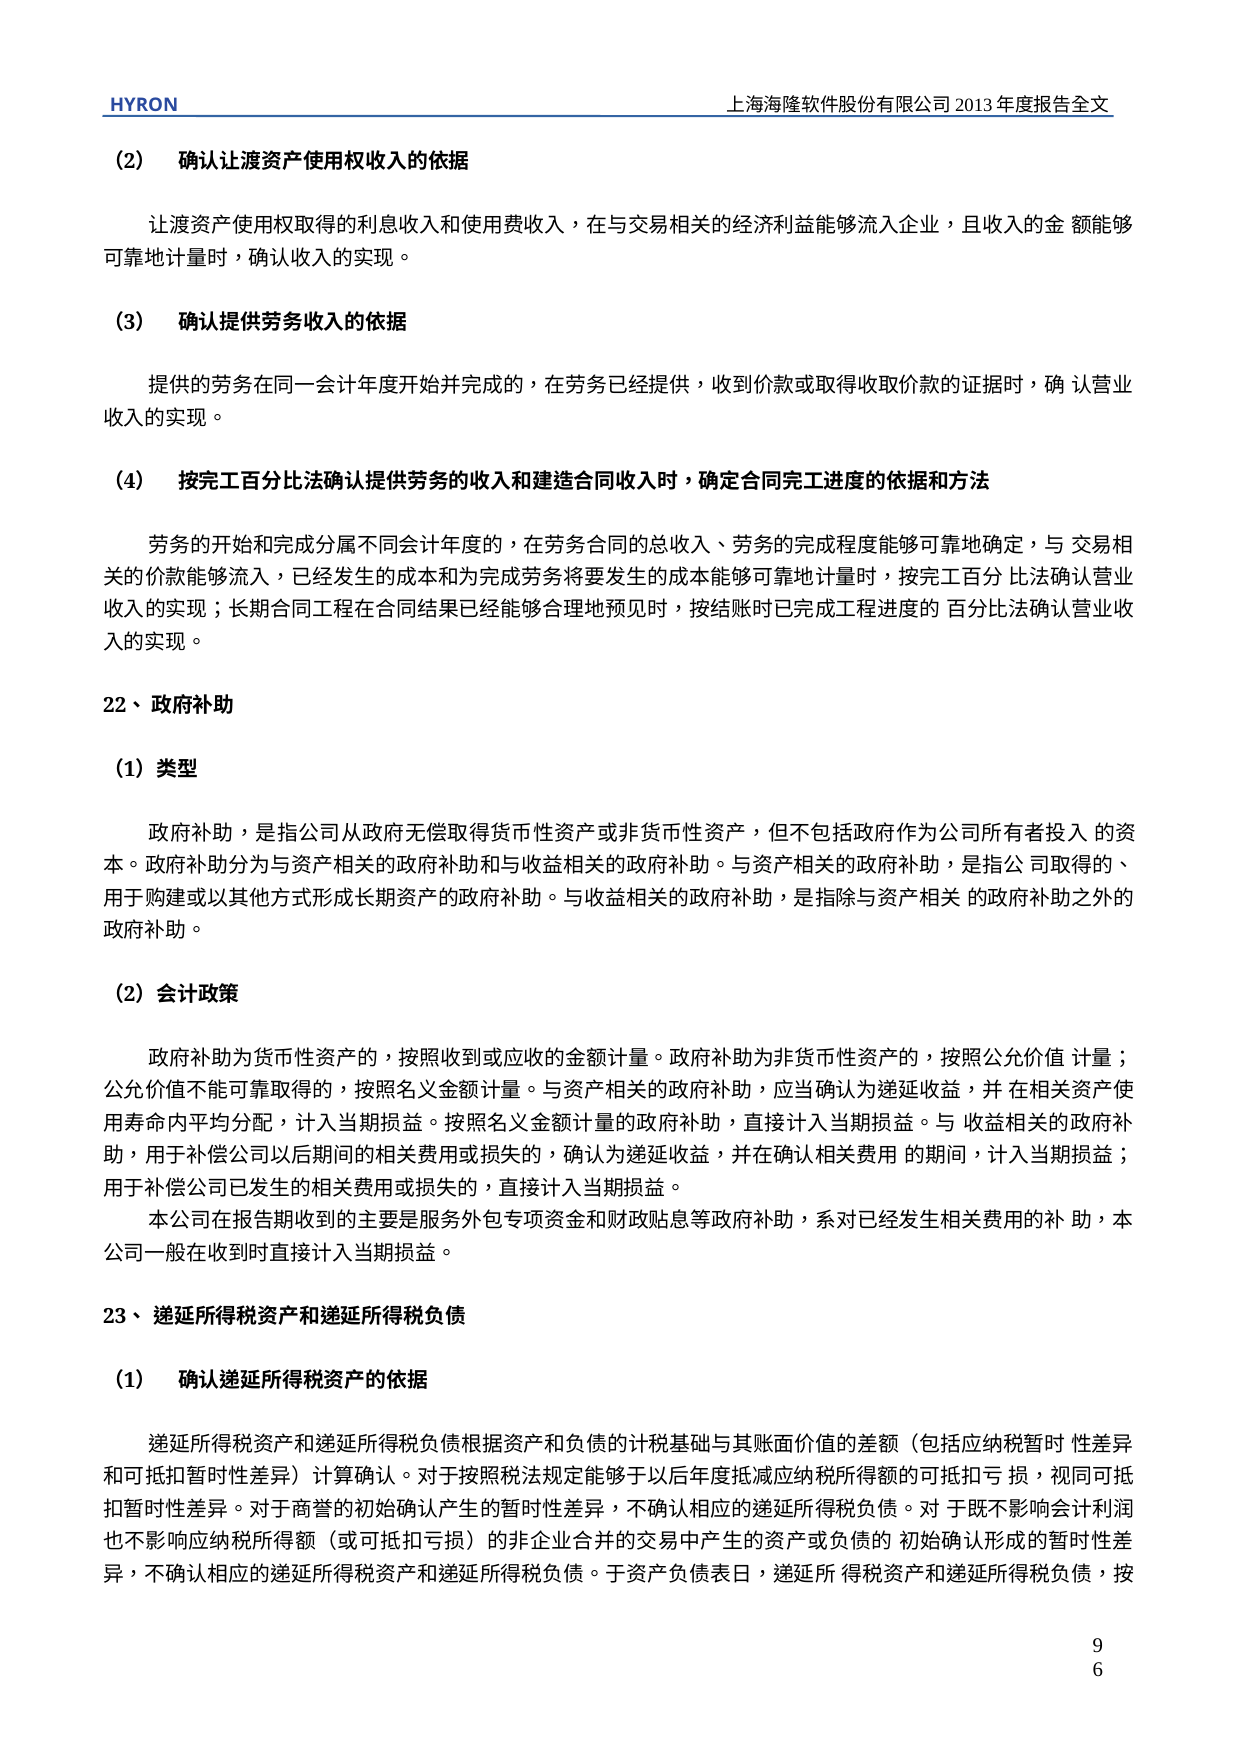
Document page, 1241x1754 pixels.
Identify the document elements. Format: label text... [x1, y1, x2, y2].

text 劳务的开始和完成分属不同会计年度的，在劳务合同的总收入、劳务的完成程度能够可靠地确定，与 交易相关的价款能够流入，已经发生的成本和为完成劳务将要发生的成本能够可靠地计量时，按完工百分 比法确认营业收入的实现；长期合同工程在合同结果已经能够合理地预见时，按结账时已完成工程进度的 百分比法确认营业收入的实现。 [103, 526, 1138, 656]
text （2） 确认让渡资产使用权收入的依据 [103, 143, 1138, 175]
text （1）类型 [103, 751, 1138, 783]
text （4） 按完工百分比法确认提供劳务的收入和建造合同收入时，确定合同完工进度的依据和方法 [103, 463, 1138, 495]
text 本公司在报告期收到的主要是服务外包专项资金和财政贴息等政府补助，系对已经发生相关费用的补 助，本公司一般在收到时直接计入当期损益。 [103, 1202, 1138, 1267]
text 让渡资产使用权取得的利息收入和使用费收入，在与交易相关的经济利益能够流入企业，且收入的金 额能够可靠地计量时，确认收入的实现。 [103, 206, 1138, 272]
text （3） 确认提供劳务收入的依据 [103, 304, 1138, 336]
text 22、 政府补助 [103, 687, 1138, 719]
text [103, 1426, 1138, 1587]
text 提供的劳务在同一会计年度开始并完成的，在劳务已经提供，收到价款或取得收取价款的证据时，确 认营业收入的实现。 [103, 367, 1138, 431]
text 政府补助，是指公司从政府无偿取得货币性资产或非货币性资产，但不包括政府作为公司所有者投入 的资本。政府补助分为与资产相关的政府补助和与收益相关的政府补助。与资产相关的政府补助，是指公 司取得的、用于购建或以其他方式形成长期资产的政府补助。与收益相关的政府补助，是指除与资产相关 的政府补助之外的政府补助。 [103, 814, 1138, 944]
text 政府补助为货币性资产的，按照收到或应收的金额计量。政府补助为非货币性资产的，按照公允价值 计量；公允价值不能可靠取得的，按照名义金额计量。与资产相关的政府补助，应当确认为递延收益，并 在相关资产使用寿命内平均分配，计入当期损益。按照名义金额计量的政府补助，直接计入当期损益。与 收益相关的政府补助，用于补偿公司以后期间的相关费用或损失的，确认为递延收益，并在确认相关费用 的期间，计入当期损益；用于补偿公司已发生的相关费用或损失的，直接计入当期损益。 [103, 1039, 1138, 1202]
text （2）会计政策 [103, 976, 1138, 1008]
text 23、 递延所得税资产和递延所得税负债 [103, 1298, 1138, 1331]
text （1） 确认递延所得税资产的依据 [103, 1362, 1138, 1394]
